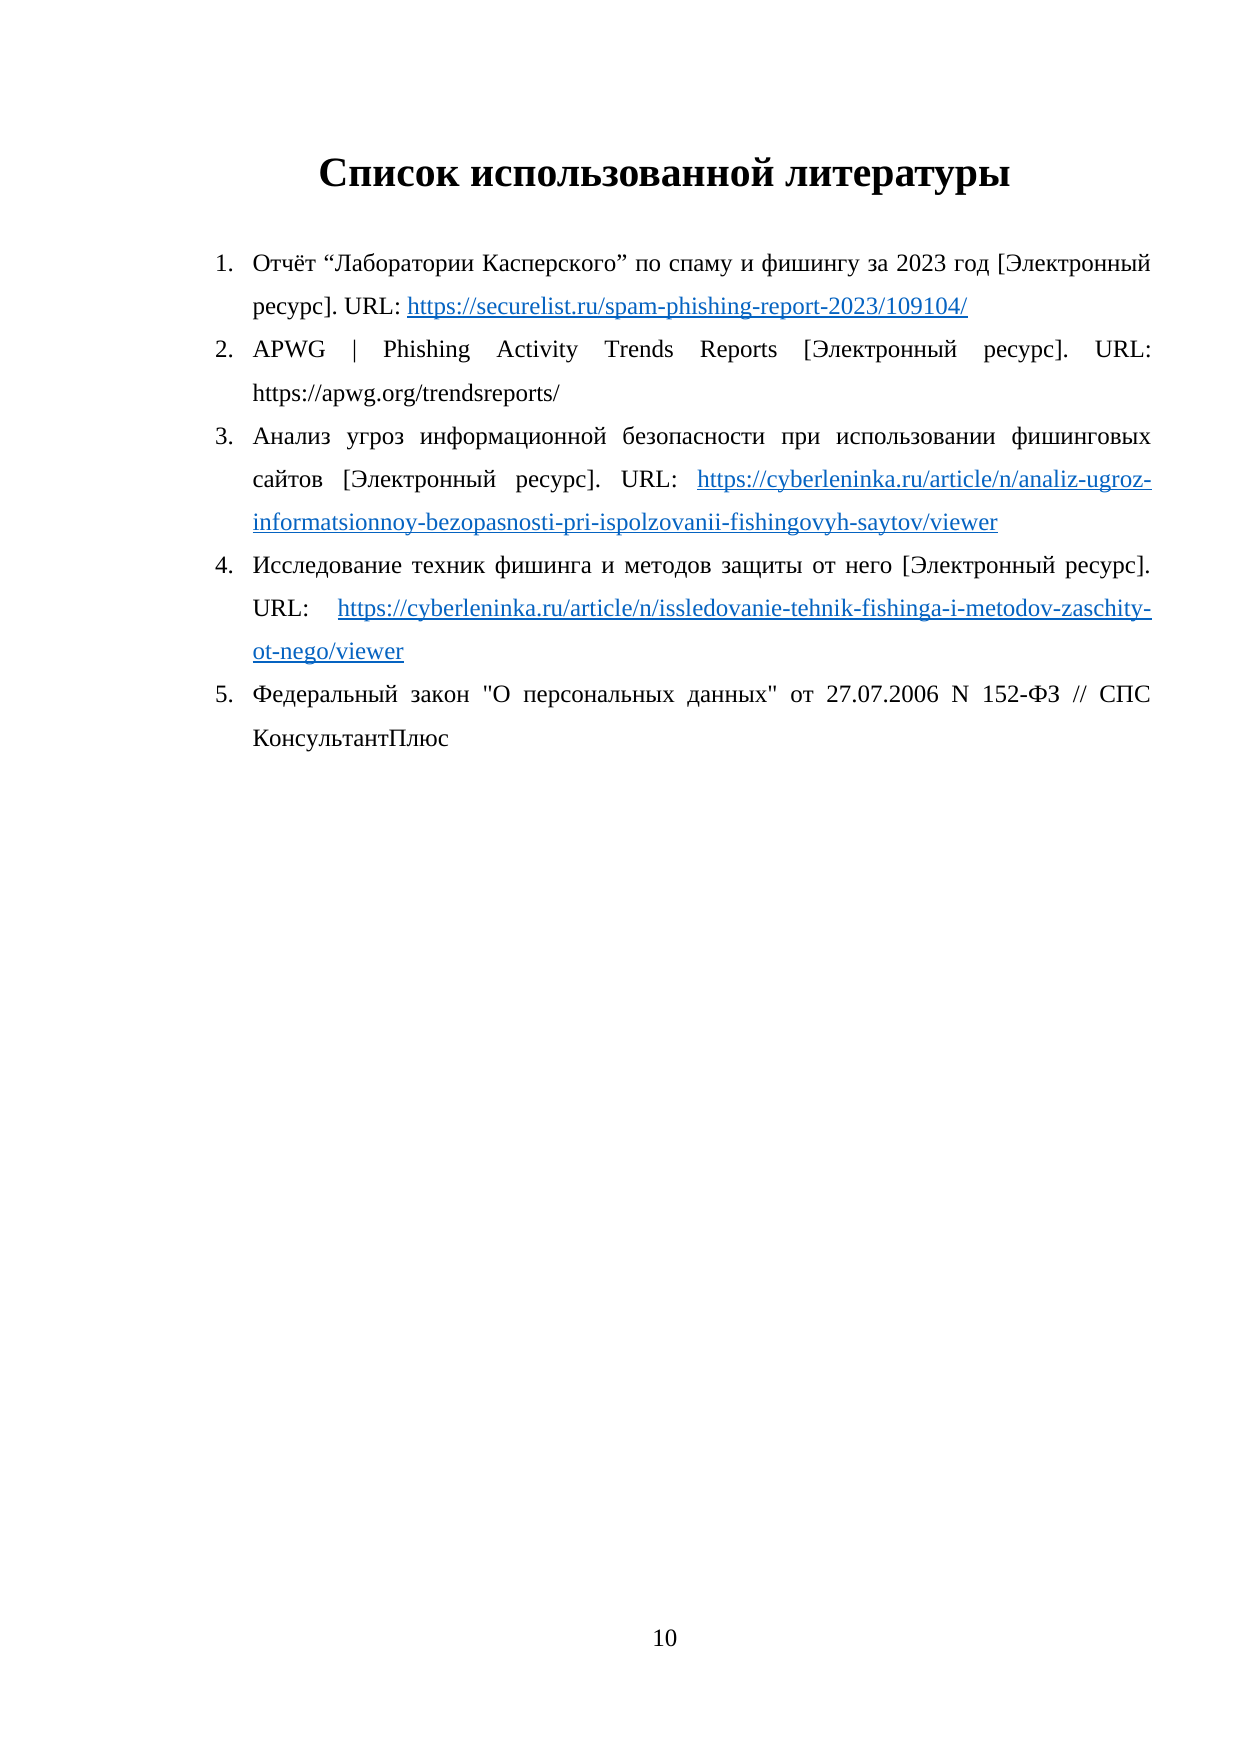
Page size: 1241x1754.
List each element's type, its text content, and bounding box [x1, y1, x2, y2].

list Анализ угроз информационной безопасности при использовании фишинговых сайтов [Электронный ресурс]. URL: https://cyberleninka.ru/article/n/analiz-ugroz-informatsionnoy-bezopasnosti-pri-ispolzovanii-fishingovyh-saytov/viewer [215, 421, 1152, 536]
list Федеральный закон "О персональных данных" от 27.07.2006 N 152-ФЗ // СПС КонсультантПлюс [215, 679, 1152, 751]
list Исследование техник фишинга и методов защиты от него [Электронный ресурс]. URL: https://cyberleninka.ru/article/n/issledovanie-tehnik-fishinga-i-metodov-zaschity-ot-nego/viewer [215, 550, 1152, 665]
subtitle Список использованной литературы [177, 147, 1152, 195]
list Отчёт “Лаборатории Касперского” по спаму и фишингу за 2023 год [Электронный ресурс]. URL: https://securelist.ru/spam-phishing-report-2023/109104/ [215, 248, 1152, 320]
list APWG | Phishing Activity Trends Reports [Электронный ресурс]. URL: https://apwg.org/trendsreports/ [215, 334, 1152, 406]
